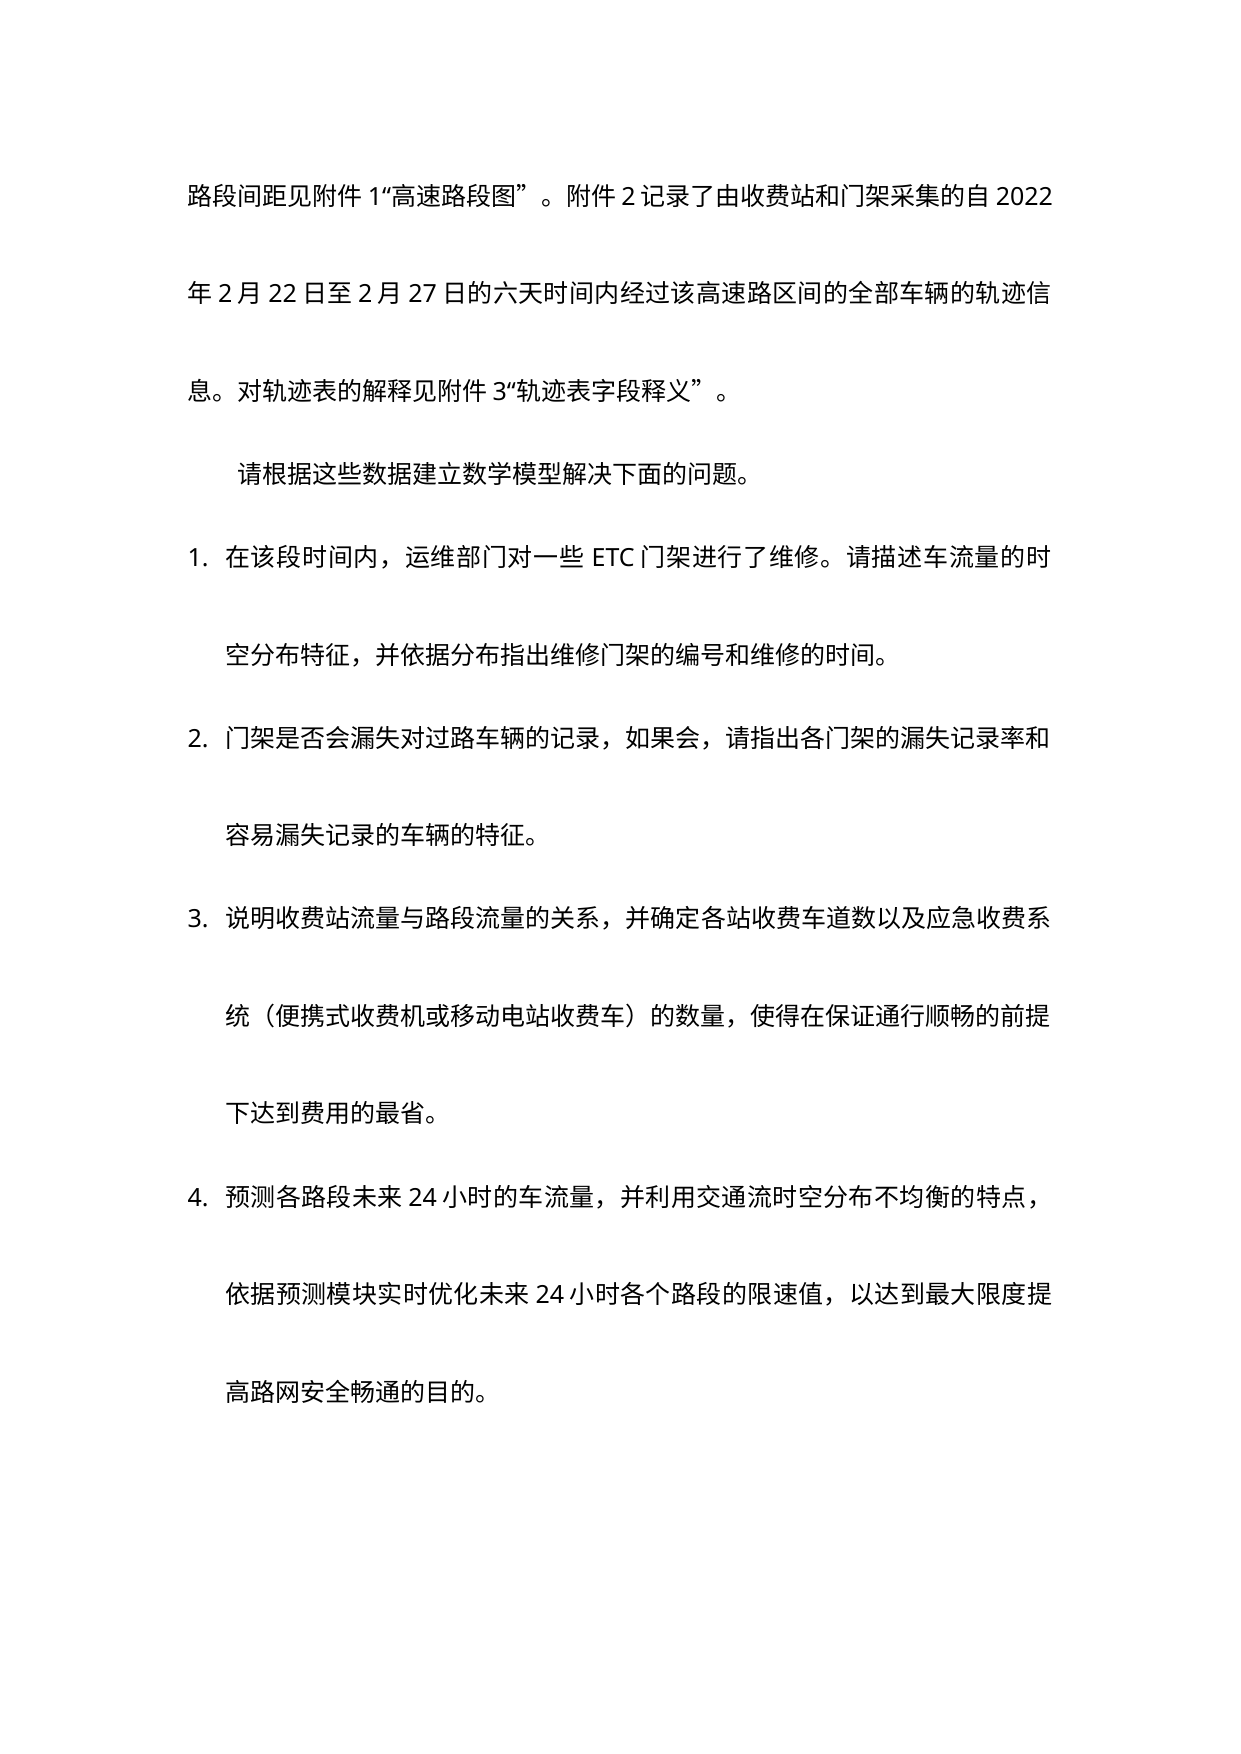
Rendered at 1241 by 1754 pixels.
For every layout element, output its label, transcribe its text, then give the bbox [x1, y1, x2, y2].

text 请根据这些数据建立数学模型解决下面的问题。 [187, 440, 1053, 505]
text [187, 162, 1053, 422]
list 在该段时间内，运维部门对一些ETC门架进行了维修。请描述车流量的时空分布特征，并依据分布指出维修门架的编号和维修的时间。 [187, 523, 1053, 686]
list 预测各路段未来24小时的车流量，并利用交通流时空分布不均衡的特点，依据预测模块实时优化未来24小时各个路段的限速值，以达到最大限度提高路网安全畅通的目的。 [187, 1163, 1053, 1423]
list 门架是否会漏失对过路车辆的记录，如果会，请指出各门架的漏失记录率和容易漏失记录的车辆的特征。 [187, 704, 1053, 866]
list 说明收费站流量与路段流量的关系，并确定各站收费车道数以及应急收费系统（便携式收费机或移动电站收费车）的数量，使得在保证通行顺畅的前提下达到费用的最省。 [187, 884, 1053, 1144]
